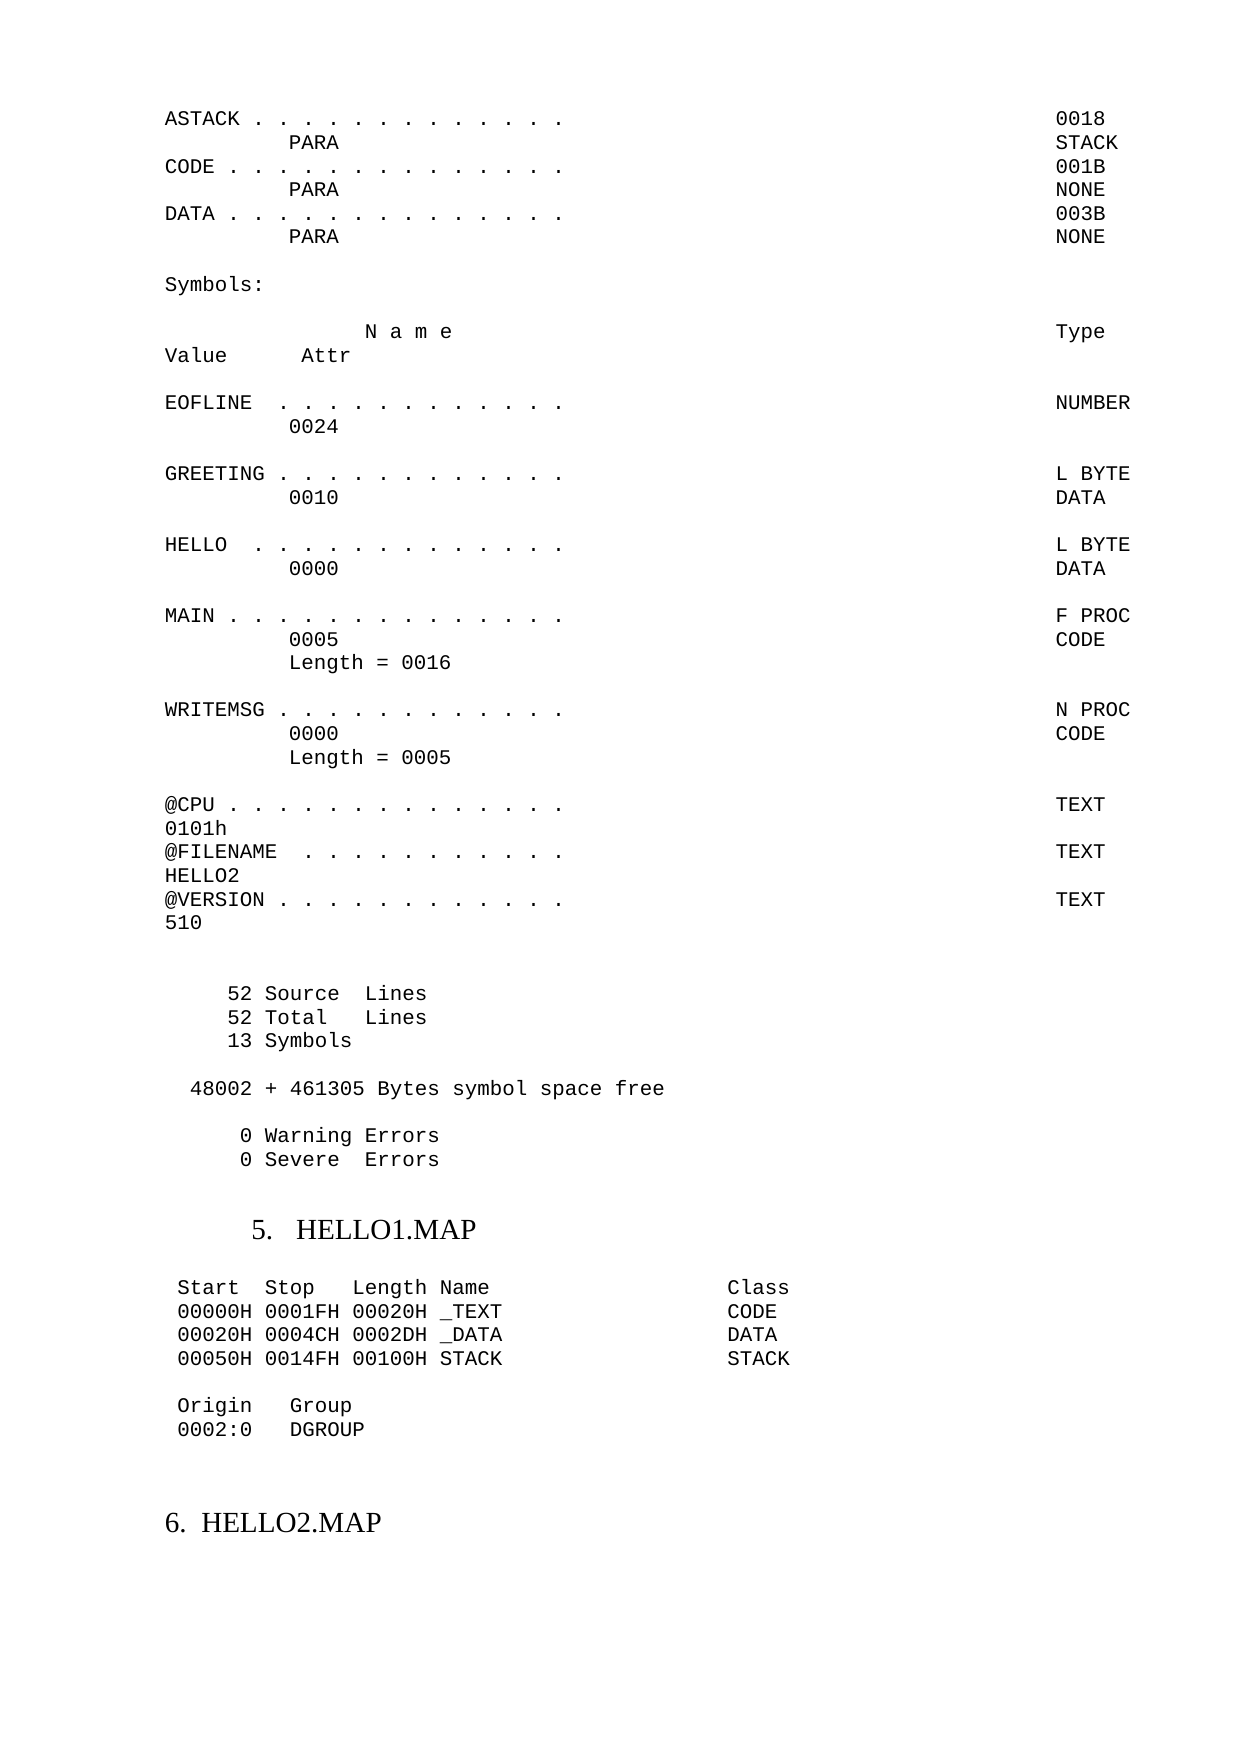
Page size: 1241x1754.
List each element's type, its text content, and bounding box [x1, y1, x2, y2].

text 52 Source Lines [164, 983, 1152, 1007]
text CODE . . . . . . . . . . . . . . 001B PARA NONE [164, 156, 1152, 203]
text HELLO . . . . . . . . . . . . . L BYTE 0000 DATA [164, 534, 1152, 581]
text 0 Warning Errors [164, 1125, 1152, 1149]
text Origin Group [164, 1395, 1152, 1419]
text WRITEMSG . . . . . . . . . . . . N PROC 0000 CODE Length = 0005 [164, 699, 1152, 770]
text DATA . . . . . . . . . . . . . . 003B PARA NONE [164, 203, 1152, 250]
text 00050H 0014FH 00100H STACK STACK [164, 1348, 1152, 1372]
text 0 Severe Errors [164, 1149, 1152, 1172]
text MAIN . . . . . . . . . . . . . . F PROC 0005 CODE Length = 0016 [164, 605, 1152, 676]
text Start Stop Length Name Class [164, 1277, 1152, 1301]
text ASTACK . . . . . . . . . . . . . 0018 PARA STACK [164, 108, 1152, 156]
text @FILENAME . . . . . . . . . . . TEXT HELLO2 [164, 841, 1152, 889]
text GREETING . . . . . . . . . . . . L BYTE 0010 DATA [164, 463, 1152, 510]
text @CPU . . . . . . . . . . . . . . TEXT 0101h [164, 794, 1152, 841]
text 52 Total Lines [164, 1007, 1152, 1031]
text @VERSION . . . . . . . . . . . . TEXT 510 [164, 889, 1152, 936]
text 13 Symbols [164, 1031, 1152, 1054]
text 00000H 0001FH 00020H _TEXT CODE [164, 1301, 1152, 1324]
text 00020H 0004CH 0002DH _DATA DATA [164, 1324, 1152, 1348]
list HELLO1.MAP [251, 1212, 1152, 1245]
text EOFLINE . . . . . . . . . . . . NUMBER 0024 [164, 392, 1152, 439]
text N a m e Type Value Attr [164, 321, 1152, 368]
text 48002 + 461305 Bytes symbol space free [164, 1078, 1152, 1101]
text 6. HELLO2.MAP [164, 1506, 1152, 1539]
text Symbols: [164, 274, 1152, 297]
text 0002:0 DGROUP [164, 1419, 1152, 1442]
